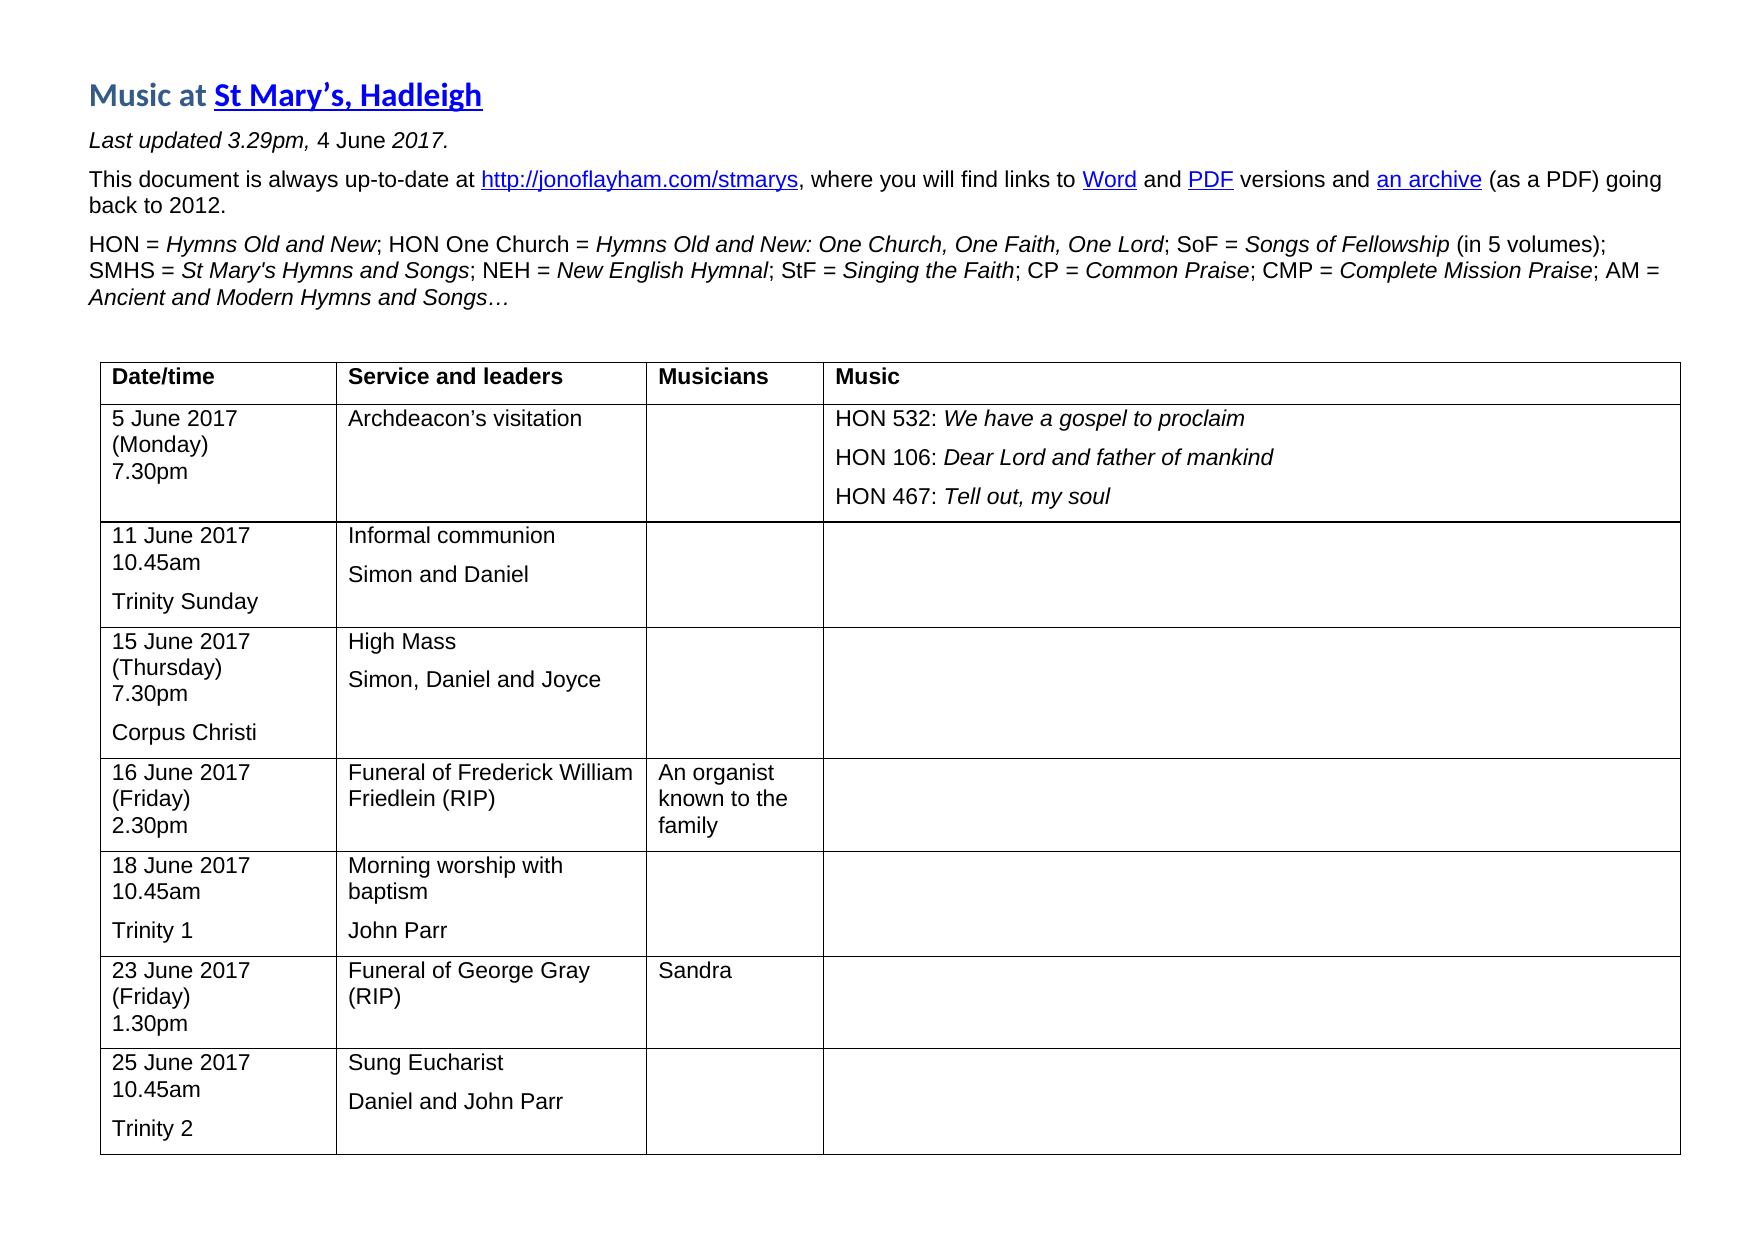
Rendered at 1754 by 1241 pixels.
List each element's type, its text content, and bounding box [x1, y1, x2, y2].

table_cell [647, 628, 823, 758]
table_cell Archdeacon’s visitation [337, 405, 646, 521]
text This document is always up-to-date at http://jonoflayham.com/stmarys, where you will find links to Word and PDF versions and an archive (as a PDF) going back to 2012. [89, 166, 1668, 219]
table_cell [824, 852, 1680, 956]
table_cell 5 June 2017 (Monday) 7.30pm [101, 405, 336, 521]
table_cell [824, 957, 1680, 1048]
table_cell Funeral of George Gray (RIP) [337, 957, 646, 1048]
table_header Service and leaders [337, 363, 646, 404]
table_cell 18 June 2017 10.45am Trinity 1 [101, 852, 336, 956]
table_cell Morning worship with baptism John Parr [337, 852, 646, 956]
table_cell Funeral of Frederick William Friedlein (RIP) [337, 759, 646, 851]
table_cell [647, 1049, 823, 1153]
table_cell High Mass Simon, Daniel and Joyce [337, 628, 646, 758]
table_cell Sandra [647, 957, 823, 1048]
table_cell 16 June 2017 (Friday) 2.30pm [101, 759, 336, 851]
table_cell 23 June 2017 (Friday) 1.30pm [101, 957, 336, 1048]
table_header Music [824, 363, 1680, 404]
text Last updated 3.29pm, 4 June 2017. [89, 127, 1668, 153]
table_cell HON 532: We have a gospel to proclaim HON 106: Dear Lord and father of mankind HON 467: Tell out, my soul [824, 405, 1680, 521]
table_cell 11 June 2017 10.45am Trinity Sunday [101, 523, 336, 627]
text HON = Hymns Old and New; HON One Church = Hymns Old and New: One Church, One Faith, One Lord; SoF = Songs of Fellowship (in 5 volumes); SMHS = St Mary's Hymns and Songs; NEH = New English Hymnal; StF = Singing the Faith; CP = Common Praise; CMP = Complete Mission Praise; AM = Ancient and Modern Hymns and Songs… [89, 231, 1668, 310]
table_cell 25 June 2017 10.45am Trinity 2 [101, 1049, 336, 1153]
table_header Date/time [101, 363, 336, 404]
subtitle Music at St Mary’s, Hadleigh [89, 74, 1668, 114]
table_header Musicians [647, 363, 823, 404]
table_cell An organist known to the family [647, 759, 823, 851]
table_cell [824, 628, 1680, 758]
table_cell [647, 523, 823, 627]
table_cell Sung Eucharist Daniel and John Parr [337, 1049, 646, 1153]
table_cell [824, 759, 1680, 851]
table_cell [647, 852, 823, 956]
table_cell 15 June 2017 (Thursday) 7.30pm Corpus Christi [101, 628, 336, 758]
table_cell [824, 523, 1680, 627]
table_cell Informal communion Simon and Daniel [337, 523, 646, 627]
table_cell [647, 405, 823, 521]
table_cell [824, 1049, 1680, 1153]
